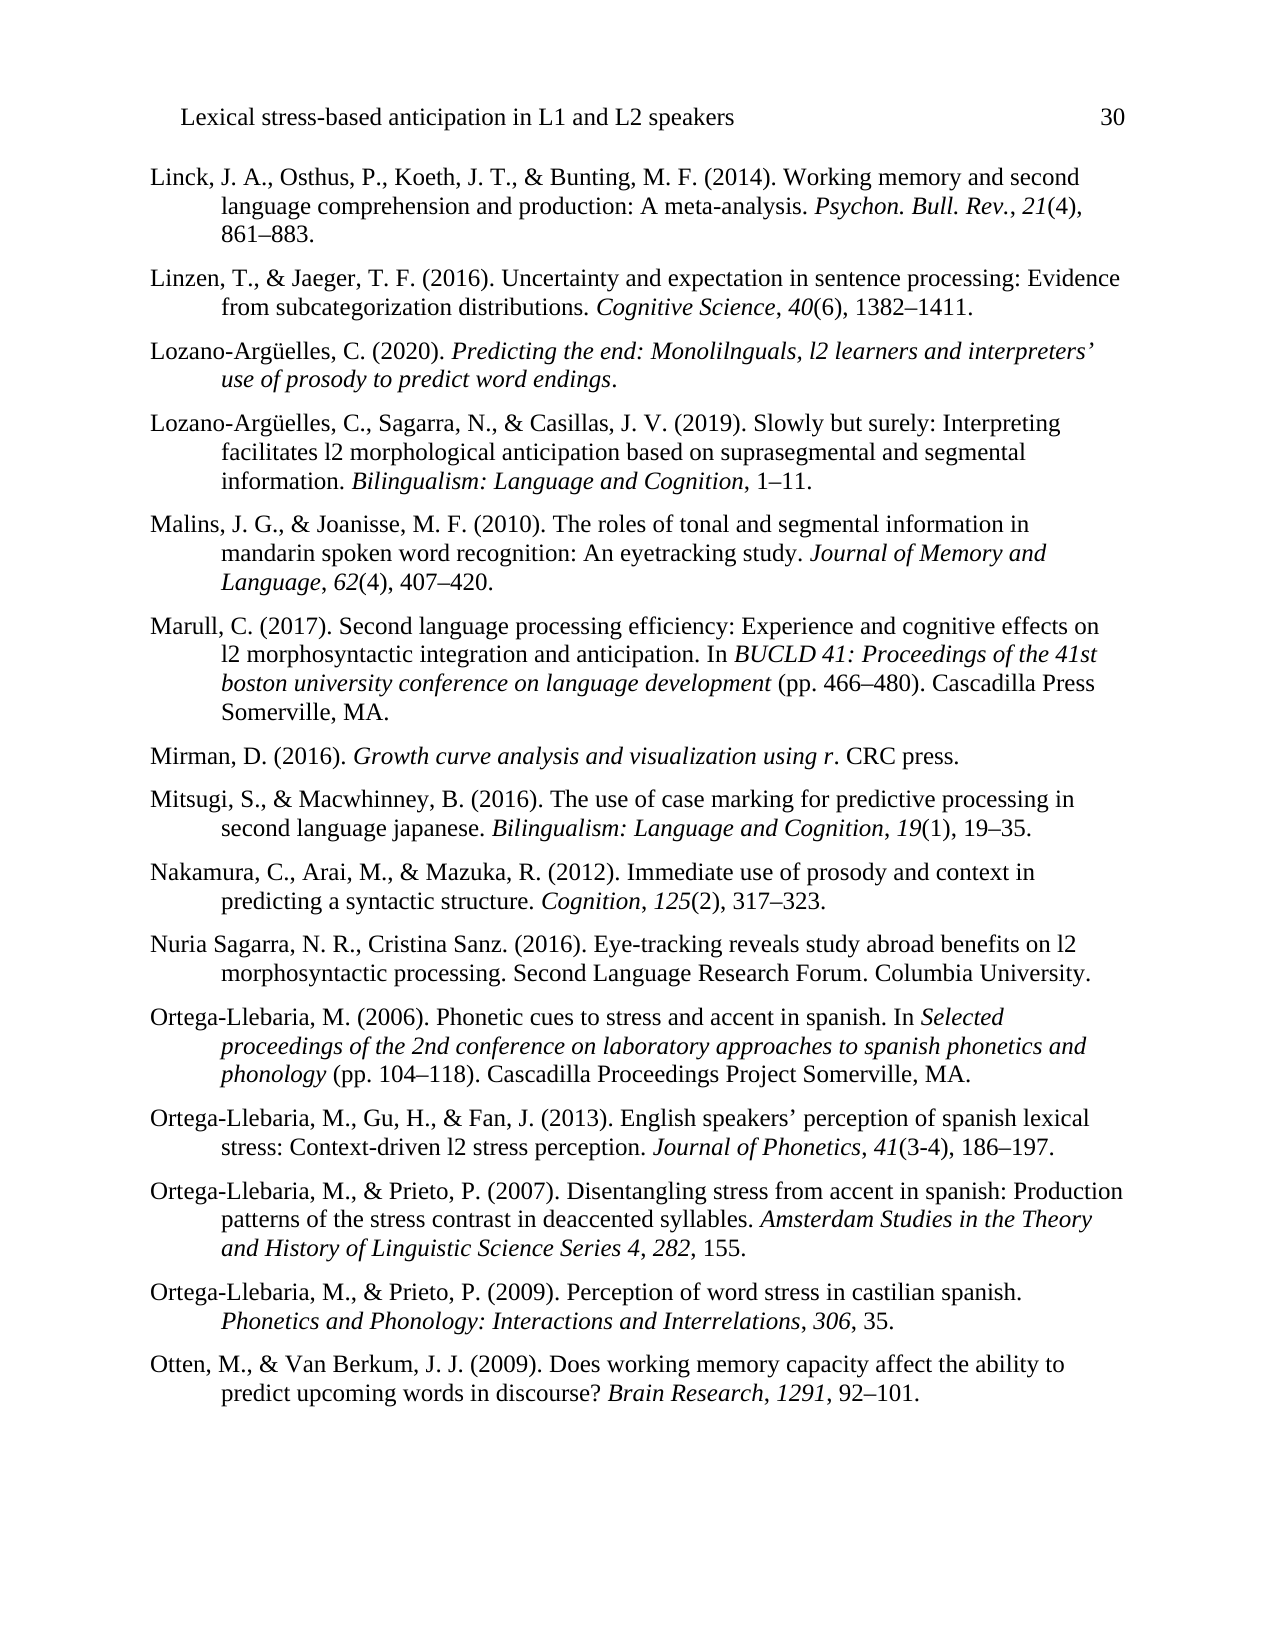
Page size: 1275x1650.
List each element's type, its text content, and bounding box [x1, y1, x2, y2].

text Malins, J. G., & Joanisse, M. F. (2010). The roles of tonal and segmental information in mandarin spoken word recognition: An eyetracking study. Journal of Memory and Language, 62(4), 407–420. [150, 509, 1125, 596]
text Otten, M., & Van Berkum, J. J. (2009). Does working memory capacity affect the ability to predict upcoming words in discourse? Brain Research, 1291, 92–101. [150, 1349, 1125, 1407]
text Linzen, T., & Jaeger, T. F. (2016). Uncertainty and expectation in sentence processing: Evidence from subcategorization distributions. Cognitive Science, 40(6), 1382–1411. [150, 263, 1125, 321]
text Marull, C. (2017). Second language processing efficiency: Experience and cognitive effects on l2 morphosyntactic integration and anticipation. In BUCLD 41: Proceedings of the 41st boston university conference on language development (pp. 466–480). Cascadilla Press Somerville, MA. [150, 611, 1125, 726]
text Lozano-Argüelles, C., Sagarra, N., & Casillas, J. V. (2019). Slowly but surely: Interpreting facilitates l2 morphological anticipation based on suprasegmental and segmental information. Bilingualism: Language and Cognition, 1–11. [150, 408, 1125, 494]
text Ortega-Llebaria, M., Gu, H., & Fan, J. (2013). English speakers’ perception of spanish lexical stress: Context-driven l2 stress perception. Journal of Phonetics, 41(3-4), 186–197. [150, 1103, 1125, 1161]
text Nuria Sagarra, N. R., Cristina Sanz. (2016). Eye-tracking reveals study abroad benefits on l2 morphosyntactic processing. Second Language Research Forum. Columbia University. [150, 929, 1125, 987]
text Nakamura, C., Arai, M., & Mazuka, R. (2012). Immediate use of prosody and context in predicting a syntactic structure. Cognition, 125(2), 317–323. [150, 857, 1125, 914]
text Lozano-Argüelles, C. (2020). Predicting the end: Monolilnguals, l2 learners and interpreters’ use of prosody to predict word endings. [150, 336, 1125, 393]
text Ortega-Llebaria, M. (2006). Phonetic cues to stress and accent in spanish. In Selected proceedings of the 2nd conference on laboratory approaches to spanish phonetics and phonology (pp. 104–118). Cascadilla Proceedings Project Somerville, MA. [150, 1002, 1125, 1088]
text Mirman, D. (2016). Growth curve analysis and visualization using r. CRC press. [150, 741, 1125, 769]
text Mitsugi, S., & Macwhinney, B. (2016). The use of case marking for predictive processing in second language japanese. Bilingualism: Language and Cognition, 19(1), 19–35. [150, 784, 1125, 842]
text Linck, J. A., Osthus, P., Koeth, J. T., & Bunting, M. F. (2014). Working memory and second language comprehension and production: A meta-analysis. Psychon. Bull. Rev., 21(4), 861–883. [150, 162, 1125, 248]
text Ortega-Llebaria, M., & Prieto, P. (2009). Perception of word stress in castilian spanish. Phonetics and Phonology: Interactions and Interrelations, 306, 35. [150, 1277, 1125, 1334]
text Ortega-Llebaria, M., & Prieto, P. (2007). Disentangling stress from accent in spanish: Production patterns of the stress contrast in deaccented syllables. Amsterdam Studies in the Theory and History of Linguistic Science Series 4, 282, 155. [150, 1176, 1125, 1262]
